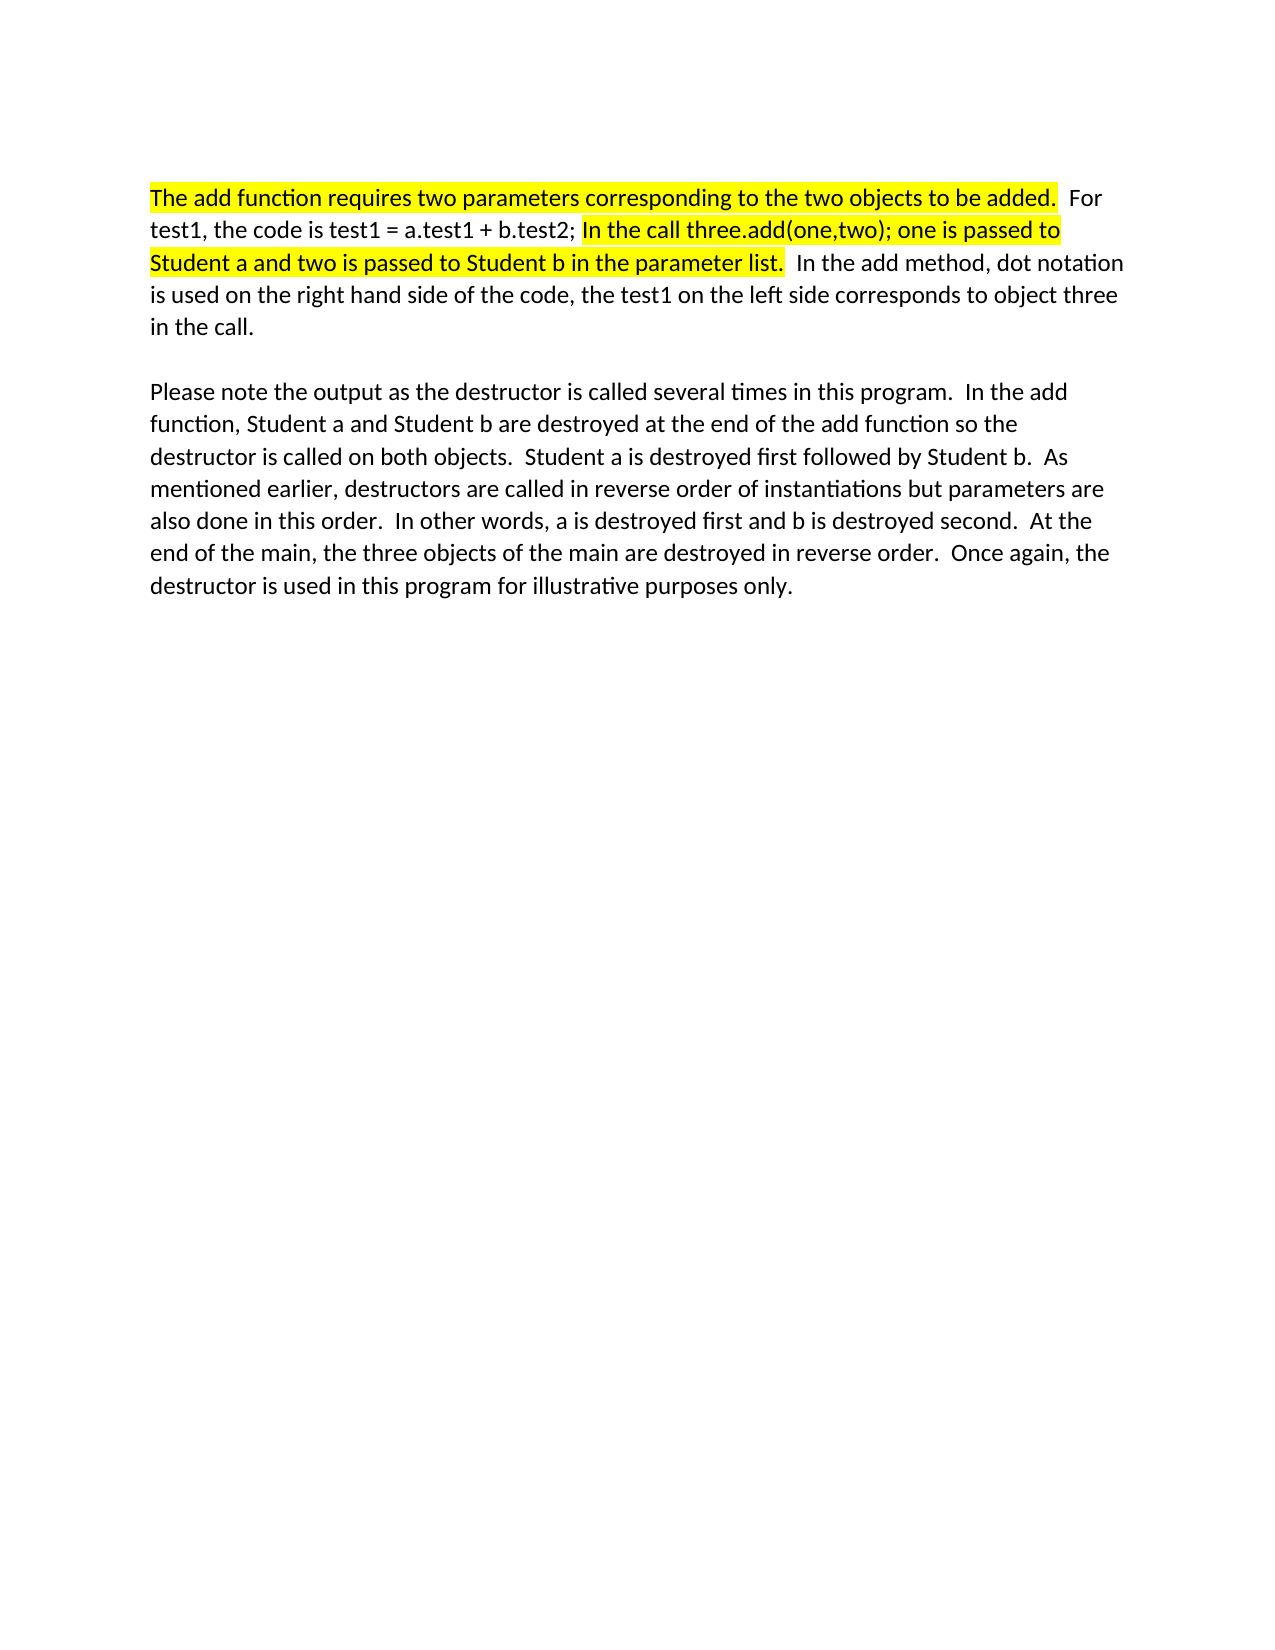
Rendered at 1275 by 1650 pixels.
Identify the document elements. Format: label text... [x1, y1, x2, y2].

text The add function requires two parameters corresponding to the two objects to be added. For test1, the code is test1 = a.test1 + b.test2; In the call three.add(one,two); one is passed to Student a and two is passed to Student b in the parameter list. In the add method, dot notation is used on the right hand side of the code, the test1 on the left side corresponds to object three in the call. [150, 182, 1125, 342]
text Please note the output as the destructor is called several times in this program. In the add function, Student a and Student b are destroyed at the end of the add function so the destructor is called on both objects. Student a is destroyed first followed by Student b. As mentioned earlier, destructors are called in reverse order of instantiations but parameters are also done in this order. In other words, a is destroyed first and b is destroyed second. At the end of the main, the three objects of the main are destroyed in reverse order. Once again, the destructor is used in this program for illustrative purposes only. [150, 376, 1125, 600]
